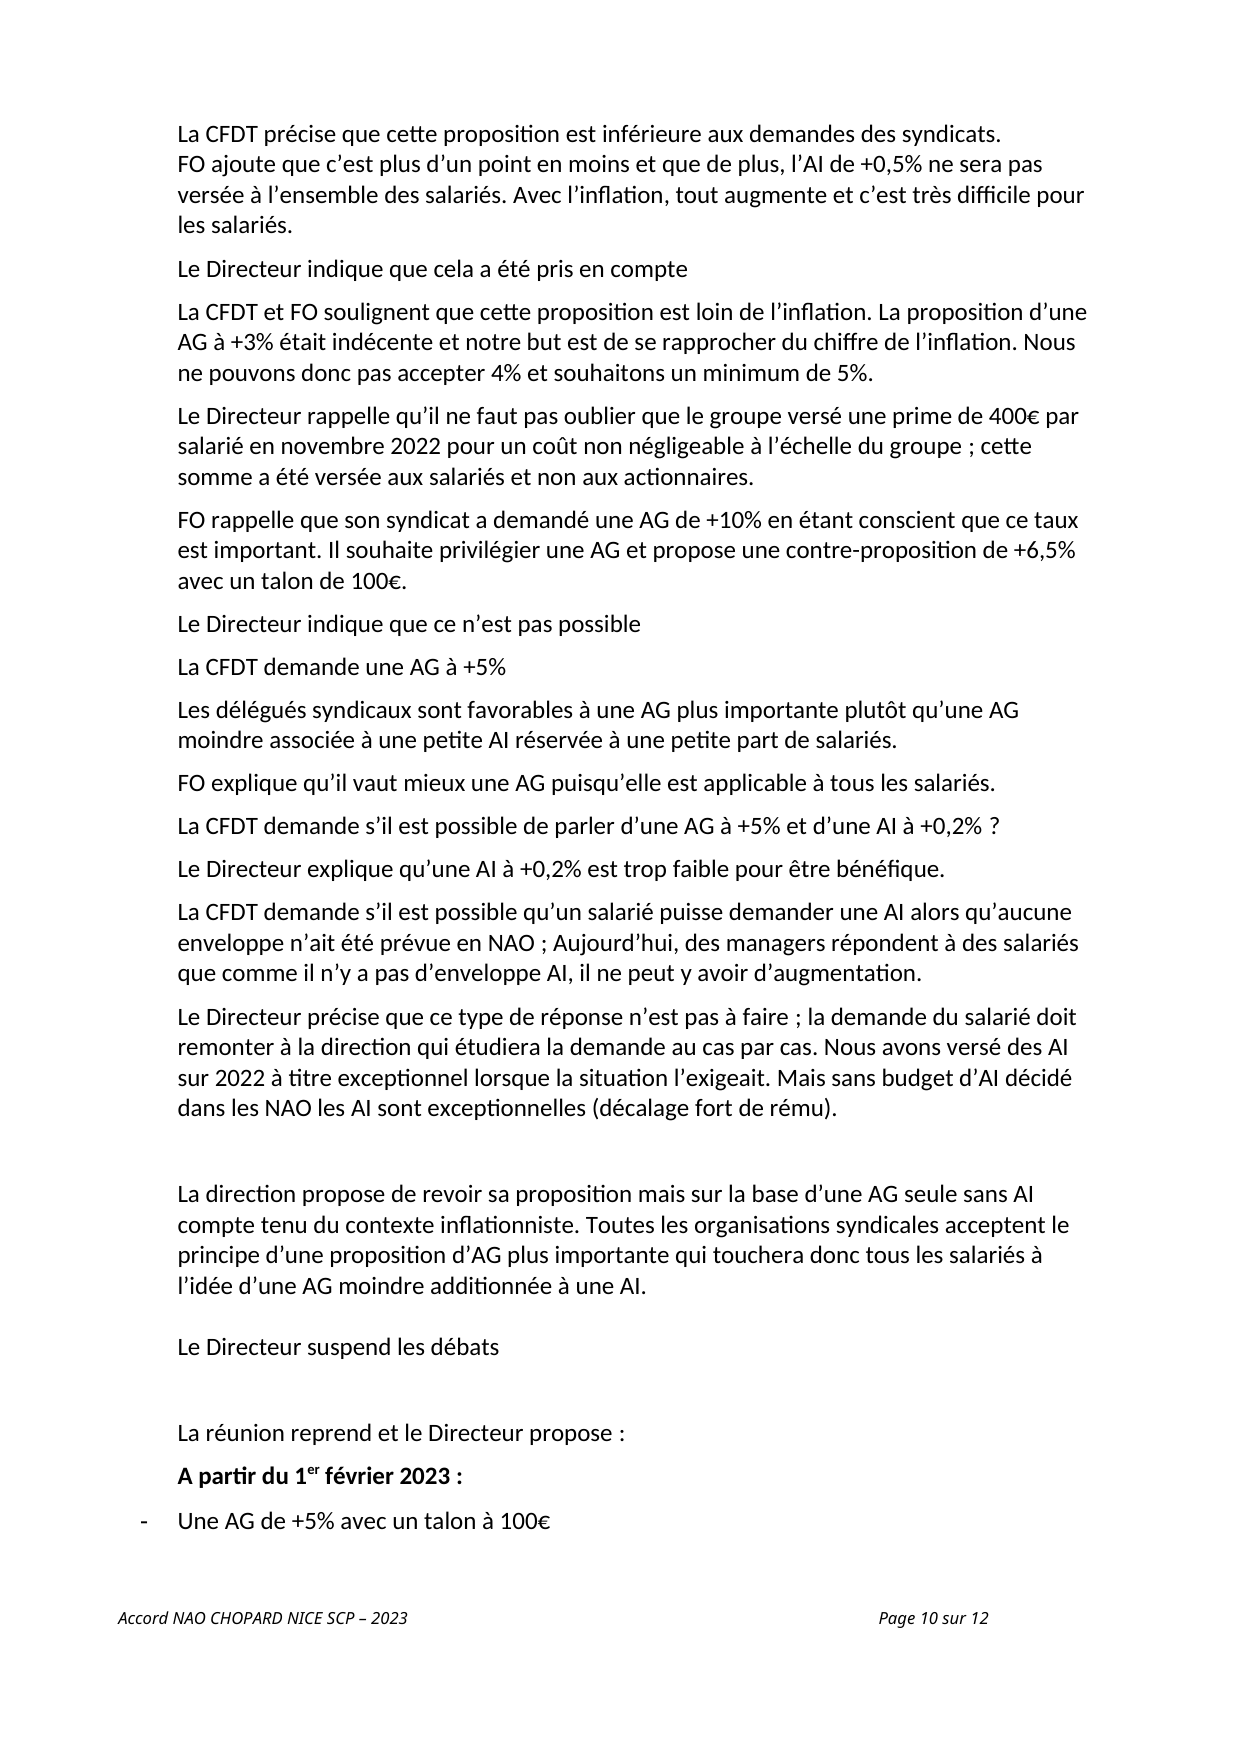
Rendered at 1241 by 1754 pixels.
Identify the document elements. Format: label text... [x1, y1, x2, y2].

text La CFDT et FO soulignent que cette proposition est loin de l’inflation. La proposition d’une AG à +3% était indécente et notre but est de se rapprocher du chiffre de l’inflation. Nous ne pouvons donc pas accepter 4% et souhaitons un minimum de 5%. [177, 296, 1104, 387]
text La réunion reprend et le Directeur propose : [177, 1417, 1104, 1447]
text FO rappelle que son syndicat a demandé une AG de +10% en étant conscient que ce taux est important. Il souhaite privilégier une AG et propose une contre-proposition de +6,5% avec un talon de 100€. [177, 504, 1104, 595]
text Le Directeur indique que ce n’est pas possible [177, 608, 1104, 638]
text Les délégués syndicaux sont favorables à une AG plus importante plutôt qu’une AG moindre associée à une petite AI réservée à une petite part de salariés. [177, 694, 1104, 755]
text A partir du 1er février 2023 : [177, 1460, 1104, 1490]
text La direction propose de revoir sa proposition mais sur la base d’une AG seule sans AI compte tenu du contexte inflationniste. Toutes les organisations syndicales acceptent le principe d’une proposition d’AG plus importante qui touchera donc tous les salariés à l’idée d’une AG moindre additionnée à une AI. Le Directeur suspend les débats [177, 1178, 1104, 1361]
text Le Directeur rappelle qu’il ne faut pas oublier que le groupe versé une prime de 400€ par salarié en novembre 2022 pour un coût non négligeable à l’échelle du groupe ; cette somme a été versée aux salariés et non aux actionnaires. [177, 400, 1104, 491]
text La CFDT précise que cette proposition est inférieure aux demandes des syndicats. FO ajoute que c’est plus d’un point en moins et que de plus, l’AI de +0,5% ne sera pas versée à l’ensemble des salariés. Avec l’inflation, tout augmente et c’est très difficile pour les salariés. [177, 118, 1104, 240]
text La CFDT demande s’il est possible qu’un salarié puisse demander une AI alors qu’aucune enveloppe n’ait été prévue en NAO ; Aujourd’hui, des managers répondent à des salariés que comme il n’y a pas d’enveloppe AI, il ne peut y avoir d’augmentation. [177, 897, 1104, 988]
text FO explique qu’il vaut mieux une AG puisqu’elle est applicable à tous les salariés. [177, 767, 1104, 798]
list Une AG de +5% avec un talon à 100€ [140, 1503, 1104, 1537]
text La CFDT demande une AG à +5% [177, 651, 1104, 681]
text Le Directeur précise que ce type de réponse n’est pas à faire ; la demande du salarié doit remonter à la direction qui étudiera la demande au cas par cas. Nous avons versé des AI sur 2022 à titre exceptionnel lorsque la situation l’exigeait. Mais sans budget d’AI décidé dans les NAO les AI sont exceptionnelles (décalage fort de rému). [177, 1001, 1104, 1123]
text Le Directeur explique qu’une AI à +0,2% est trop faible pour être bénéfique. [177, 853, 1104, 884]
text La CFDT demande s’il est possible de parler d’une AG à +5% et d’une AI à +0,2% ? [177, 811, 1104, 841]
text Le Directeur indique que cela a été pris en compte [177, 253, 1104, 283]
